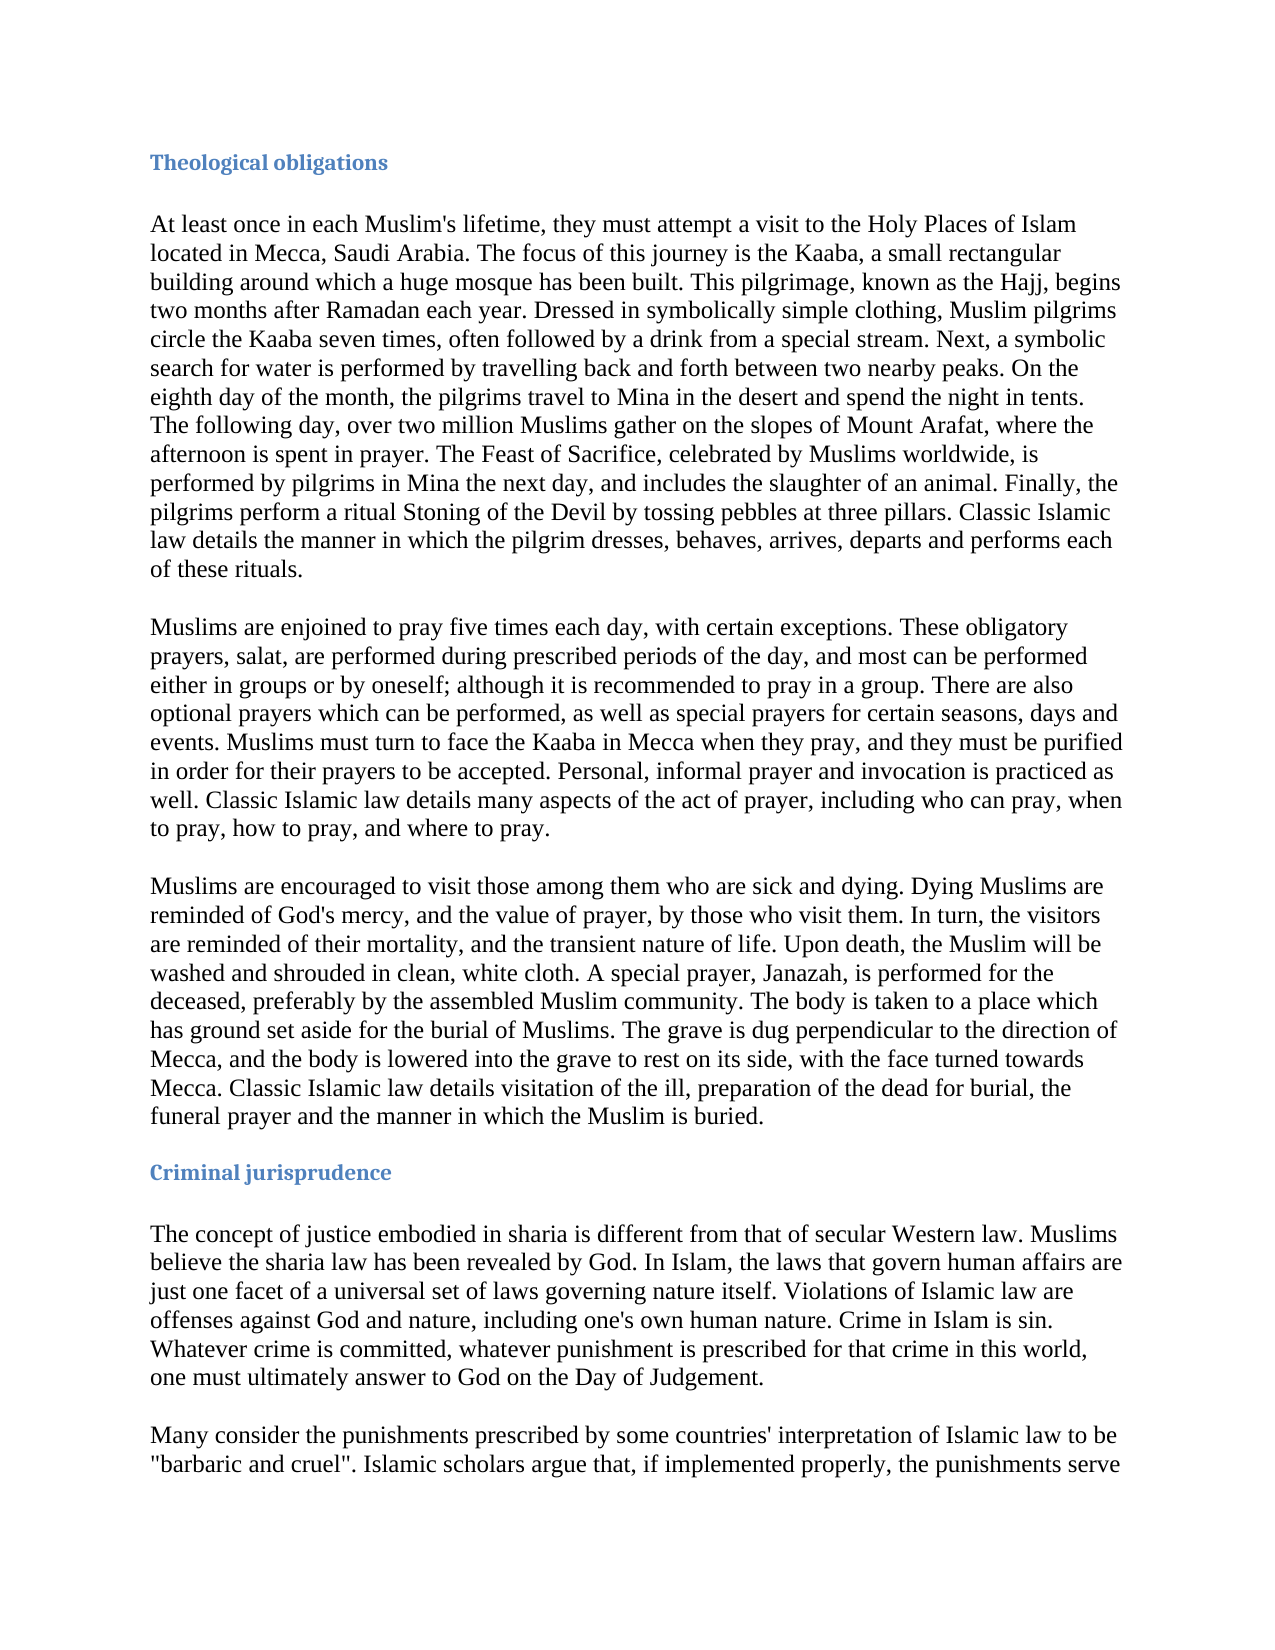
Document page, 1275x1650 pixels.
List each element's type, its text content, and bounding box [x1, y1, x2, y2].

text Muslims are enjoined to pray five times each day, with certain exceptions. These obligatory prayers, salat, are performed during prescribed periods of the day, and most can be performed either in groups or by oneself; although it is recommended to pray in a group. There are also optional prayers which can be performed, as well as special prayers for certain seasons, days and events. Muslims must turn to face the Kaaba in Mecca when they pray, and they must be purified in order for their prayers to be accepted. Personal, informal prayer and invocation is practiced as well. Classic Islamic law details many aspects of the act of prayer, including who can pray, when to pray, how to pray, and where to pray. [150, 612, 1125, 842]
text The concept of justice embodied in sharia is different from that of secular Western law. Muslims believe the sharia law has been revealed by God. In Islam, the laws that govern human affairs are just one facet of a universal set of laws governing nature itself. Violations of Islamic law are offenses against God and nature, including one's own human nature. Crime in Islam is sin. Whatever crime is committed, whatever punishment is prescribed for that crime in this world, one must ultimately answer to God on the Day of Judgement. [150, 1219, 1125, 1391]
subtitle Criminal jurisprudence [150, 1159, 1125, 1186]
text Muslims are encouraged to visit those among them who are sick and dying. Dying Muslims are reminded of God's mercy, and the value of prayer, by those who visit them. In turn, the visitors are reminded of their mortality, and the transient nature of life. Upon death, the Muslim will be washed and shrouded in clean, white cloth. A special prayer, Janazah, is performed for the deceased, preferably by the assembled Muslim community. The body is taken to a place which has ground set aside for the burial of Muslims. The grave is dug perpendicular to the direction of Mecca, and the body is lowered into the grave to rest on its side, with the face turned towards Mecca. Classic Islamic law details visitation of the ill, preparation of the dead for burial, the funeral prayer and the manner in which the Muslim is buried. [150, 871, 1125, 1130]
text At least once in each Muslim's lifetime, they must attempt a visit to the Holy Places of Islam located in Mecca, Saudi Arabia. The focus of this journey is the Kaaba, a small rectangular building around which a huge mosque has been built. This pilgrimage, known as the Hajj, begins two months after Ramadan each year. Dressed in symbolically simple clothing, Muslim pilgrims circle the Kaaba seven times, often followed by a drink from a special stream. Next, a symbolic search for water is performed by travelling back and forth between two nearby peaks. On the eighth day of the month, the pilgrims travel to Mina in the desert and spend the night in tents. The following day, over two million Muslims gather on the slopes of Mount Arafat, where the afternoon is spent in prayer. The Feast of Sacrifice, celebrated by Muslims worldwide, is performed by pilgrims in Mina the next day, and includes the slaughter of an animal. Finally, the pilgrims perform a ritual Stoning of the Devil by tossing pebbles at three pillars. Classic Islamic law details the manner in which the pilgrim dresses, behaves, arrives, departs and performs each of these rituals. [150, 209, 1125, 583]
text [150, 1420, 1125, 1478]
subtitle Theological obligations [150, 150, 1125, 176]
